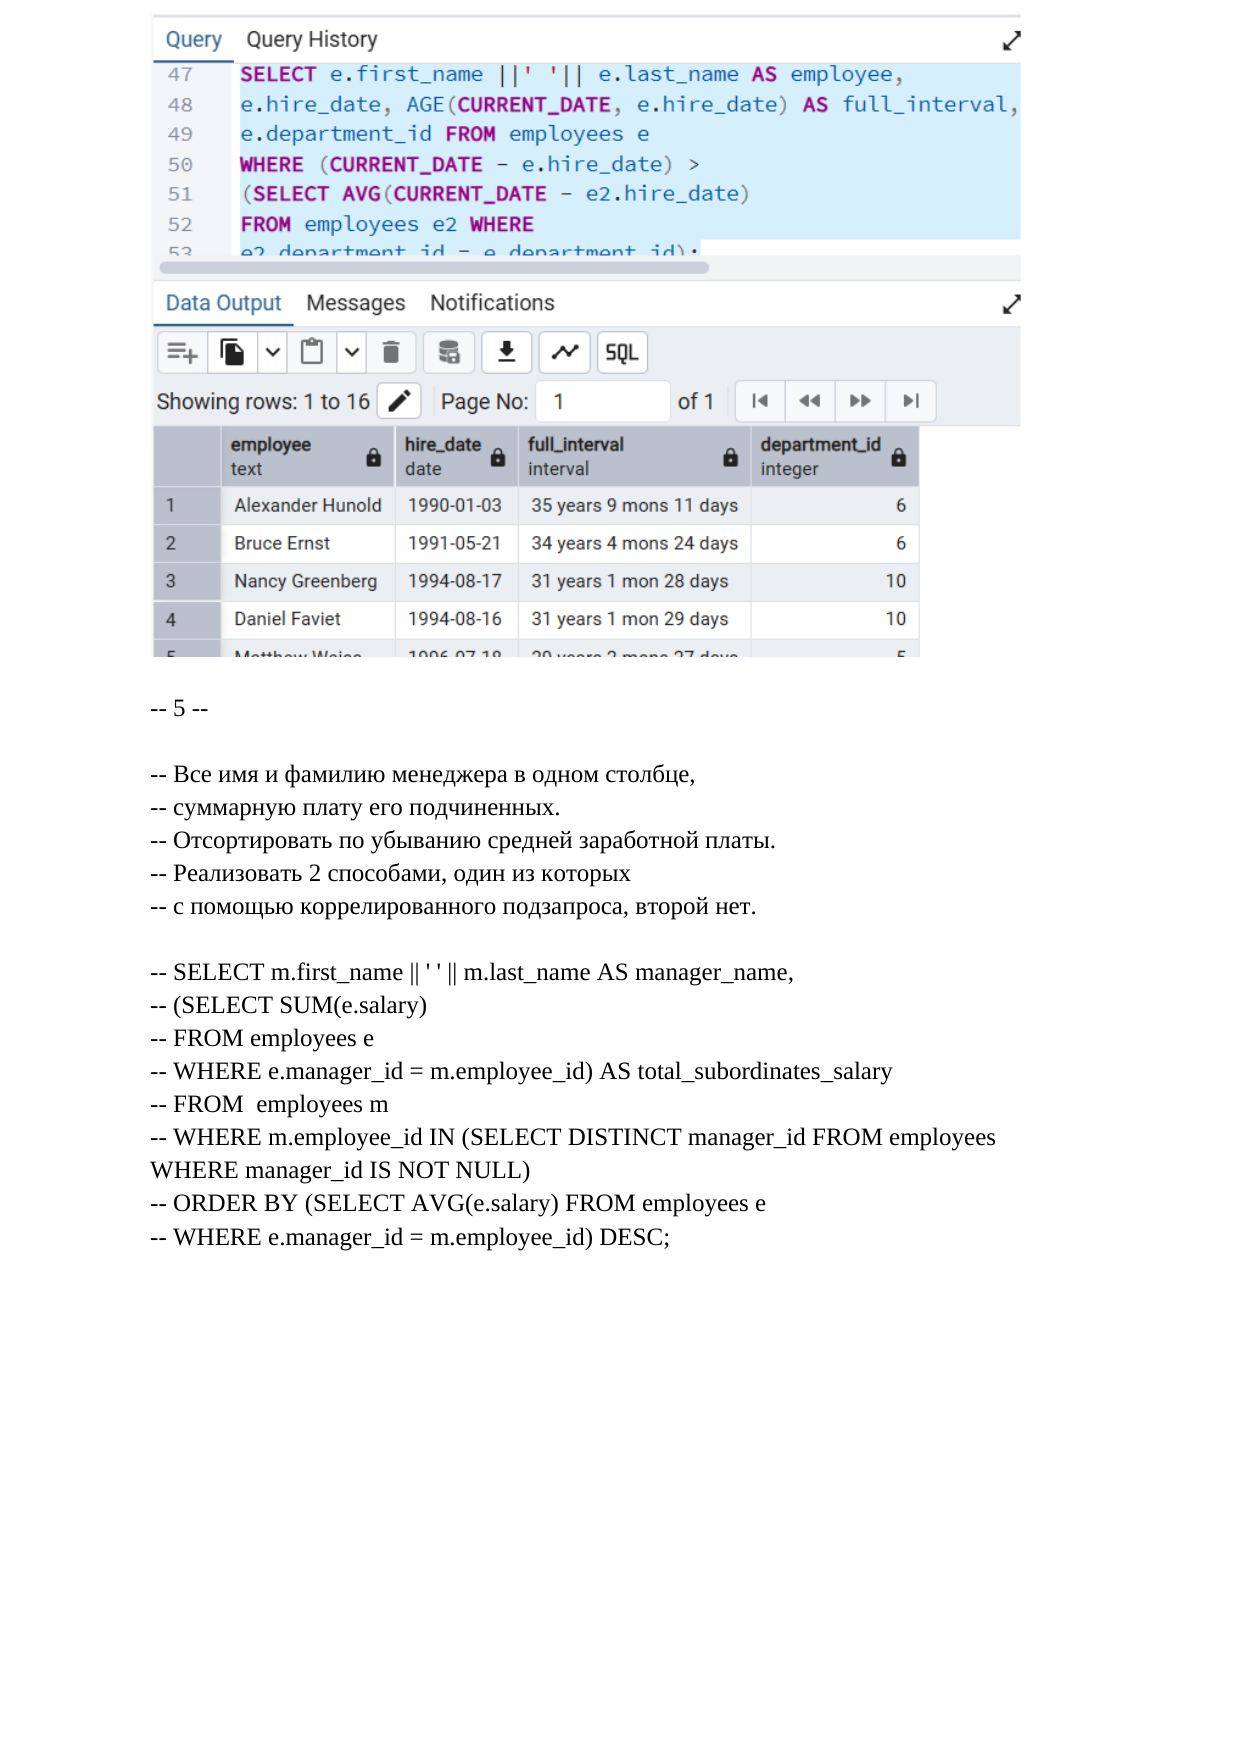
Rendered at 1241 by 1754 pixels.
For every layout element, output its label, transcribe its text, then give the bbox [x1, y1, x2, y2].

text -- суммарную плату его подчиненных. [150, 792, 1021, 821]
text -- Отсортировать по убыванию средней заработной платы. [150, 825, 1021, 854]
text -- WHERE m.employee_id IN (SELECT DISTINCT manager_id FROM employees WHERE manager_id IS NOT NULL) [150, 1122, 1021, 1184]
text -- Все имя и фамилию менеджера в одном столбце, [150, 759, 1021, 788]
text -- ORDER BY (SELECT AVG(e.salary) FROM employees e [150, 1188, 1021, 1217]
text -- Реализовать 2 способами, один из которых [150, 858, 1021, 887]
text -- FROM employees m [150, 1089, 1021, 1118]
text -- FROM employees e [150, 1023, 1021, 1052]
picture [150, 14, 1021, 657]
text -- 5 -- [150, 693, 1021, 722]
text -- WHERE e.manager_id = m.employee_id) AS total_subordinates_salary [150, 1056, 1021, 1085]
text -- (SELECT SUM(e.salary) [150, 990, 1021, 1019]
text -- с помощью коррелированного подзапроса, второй нет. [150, 891, 1021, 920]
text -- WHERE e.manager_id = m.employee_id) DESC; [150, 1222, 1021, 1250]
text -- SELECT m.first_name || ' ' || m.last_name AS manager_name, [150, 957, 1021, 986]
